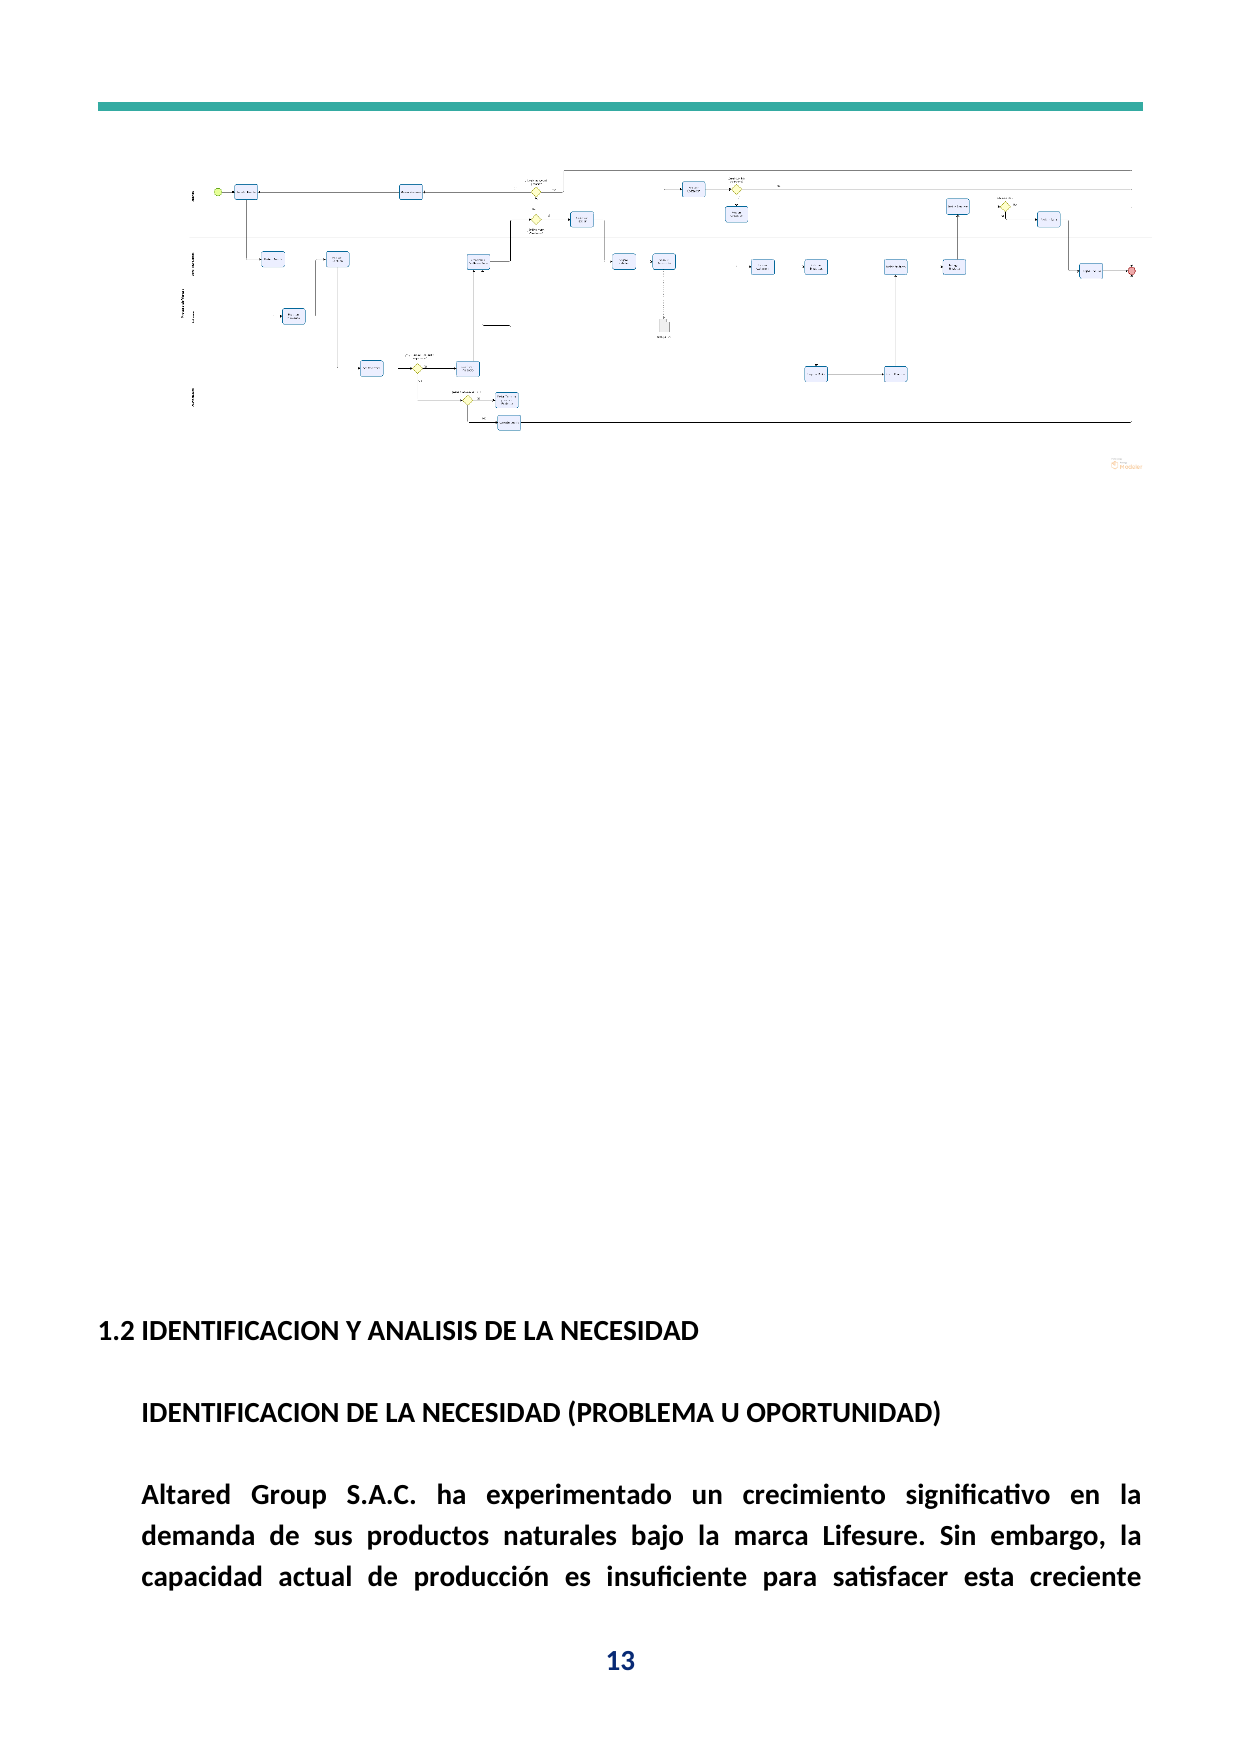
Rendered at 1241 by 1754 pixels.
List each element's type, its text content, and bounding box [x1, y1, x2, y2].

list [141, 1476, 1143, 1594]
picture [172, 151, 1156, 489]
list IDENTIFICACION DE LA NECESIDAD (PROBLEMA U OPORTUNIDAD) [141, 1394, 1143, 1430]
list IDENTIFICACION Y ANALISIS DE LA NECESIDAD [97, 1312, 1143, 1348]
